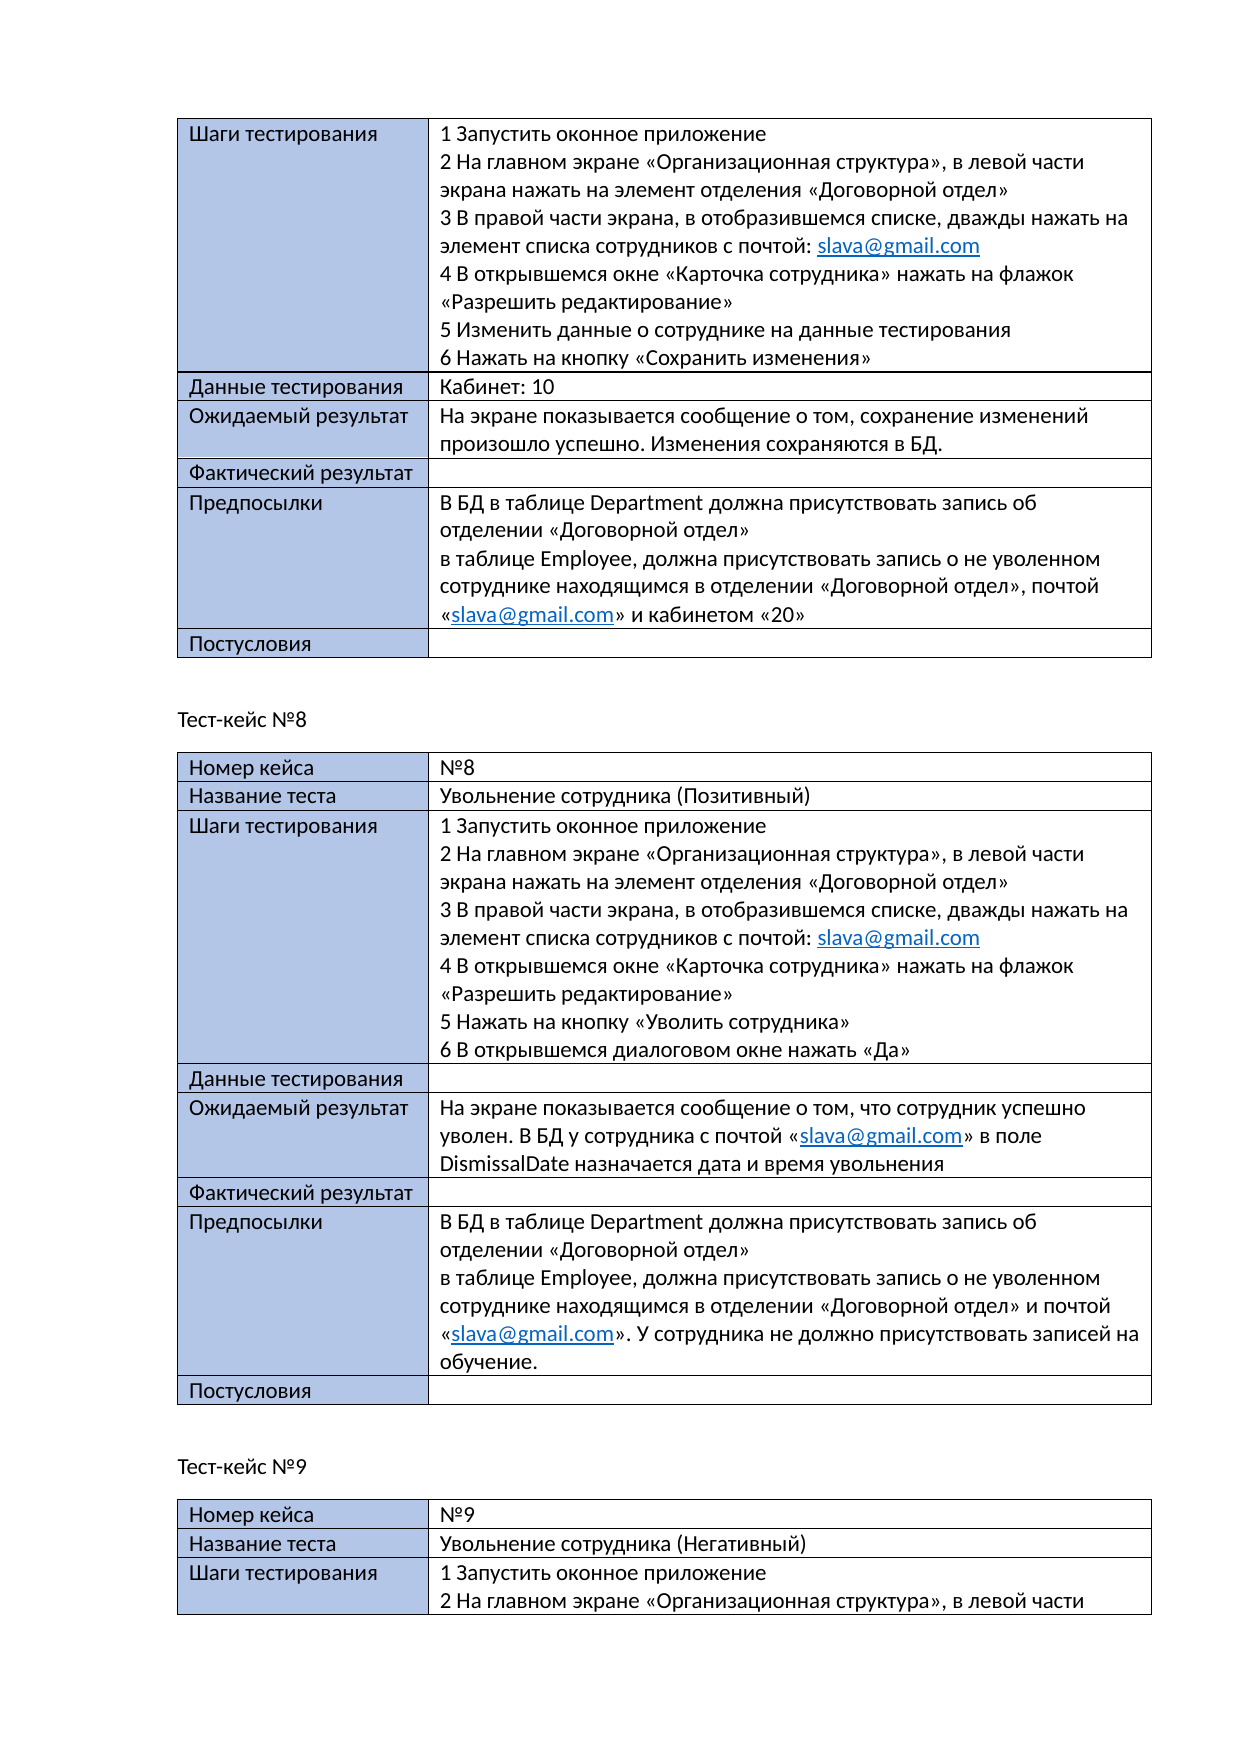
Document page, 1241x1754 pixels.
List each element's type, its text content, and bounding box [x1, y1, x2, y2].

table_cell В БД в таблице Department должна присутствовать запись об отделении «Договорной отдел» в таблице Employee, должна присутствовать запись о не уволенном сотруднике находящимся в отделении «Договорной отдел» и почтой «slava@gmail.com». У сотрудника не должно присутствовать записей на обучение. [429, 1207, 1151, 1375]
table_cell Увольнение сотрудника (Позитивный) [429, 782, 1151, 810]
table_cell [429, 1064, 1151, 1092]
table_cell 1 Запустить оконное приложение 2 На главном экране «Организационная структура», в левой части экрана нажать на элемент отделения «Договорной отдел» 3 В правой части экрана, в отобразившемся списке, дважды нажать на элемент списка сотрудников с почтой: slava@gmail.com 4 В открывшемся окне «Карточка сотрудника» нажать на флажок «Разрешить редактирование» 5 Изменить данные о сотруднике на данные тестирования 6 Нажать на кнопку «Сохранить изменения» [429, 119, 1151, 371]
table_cell 1 Запустить оконное приложение 2 На главном экране «Организационная структура», в левой части экрана нажать на элемент отделения «Договорной отдел» 3 В правой части экрана, в отобразившемся списке, дважды нажать на элемент списка сотрудников с почтой: slava@gmail.com 4 В открывшемся окне «Карточка сотрудника» нажать на флажок «Разрешить редактирование» 5 Нажать на кнопку «Уволить сотрудника» 6 В открывшемся диалоговом окне нажать «Да» [429, 811, 1151, 1063]
table_cell Кабинет: 10 [429, 373, 1151, 400]
table_header Номер кейса [178, 1500, 428, 1528]
table_cell Фактический результат [178, 459, 428, 487]
table_header №8 [429, 753, 1151, 781]
table_cell [429, 1376, 1151, 1404]
text Тест-кейс №9 [177, 1452, 1152, 1480]
table_cell Данные тестирования [178, 1064, 428, 1092]
table_cell На экране показывается сообщение о том, сохранение изменений произошло успешно. Изменения сохраняются в БД. [429, 401, 1151, 457]
table_cell Фактический результат [178, 1178, 428, 1206]
table_cell [429, 1178, 1151, 1206]
table_cell Данные тестирования [178, 373, 428, 400]
table_header Номер кейса [178, 753, 428, 781]
table_cell Увольнение сотрудника (Негативный) [429, 1529, 1151, 1557]
table_cell Постусловия [178, 629, 428, 657]
table_cell На экране показывается сообщение о том, что сотрудник успешно уволен. В БД у сотрудника с почтой «slava@gmail.com» в поле DismissalDate назначается дата и время увольнения [429, 1093, 1151, 1177]
table_cell Шаги тестирования [178, 119, 428, 371]
table_cell Ожидаемый результат [178, 1093, 428, 1177]
table_cell Название теста [178, 782, 428, 810]
table_cell Ожидаемый результат [178, 401, 428, 457]
table_cell [429, 459, 1151, 487]
table_cell Шаги тестирования [178, 1558, 428, 1614]
table_cell Шаги тестирования [178, 811, 428, 1063]
table_cell Постусловия [178, 1376, 428, 1404]
table_cell Предпосылки [178, 1207, 428, 1375]
table_cell Предпосылки [178, 488, 428, 628]
text Тест-кейс №8 [177, 705, 1152, 733]
table_header №9 [429, 1500, 1151, 1528]
table_cell В БД в таблице Department должна присутствовать запись об отделении «Договорной отдел» в таблице Employee, должна присутствовать запись о не уволенном сотруднике находящимся в отделении «Договорной отдел», почтой «slava@gmail.com» и кабинетом «20» [429, 488, 1151, 628]
table_cell [429, 629, 1151, 657]
table_cell Название теста [178, 1529, 428, 1557]
